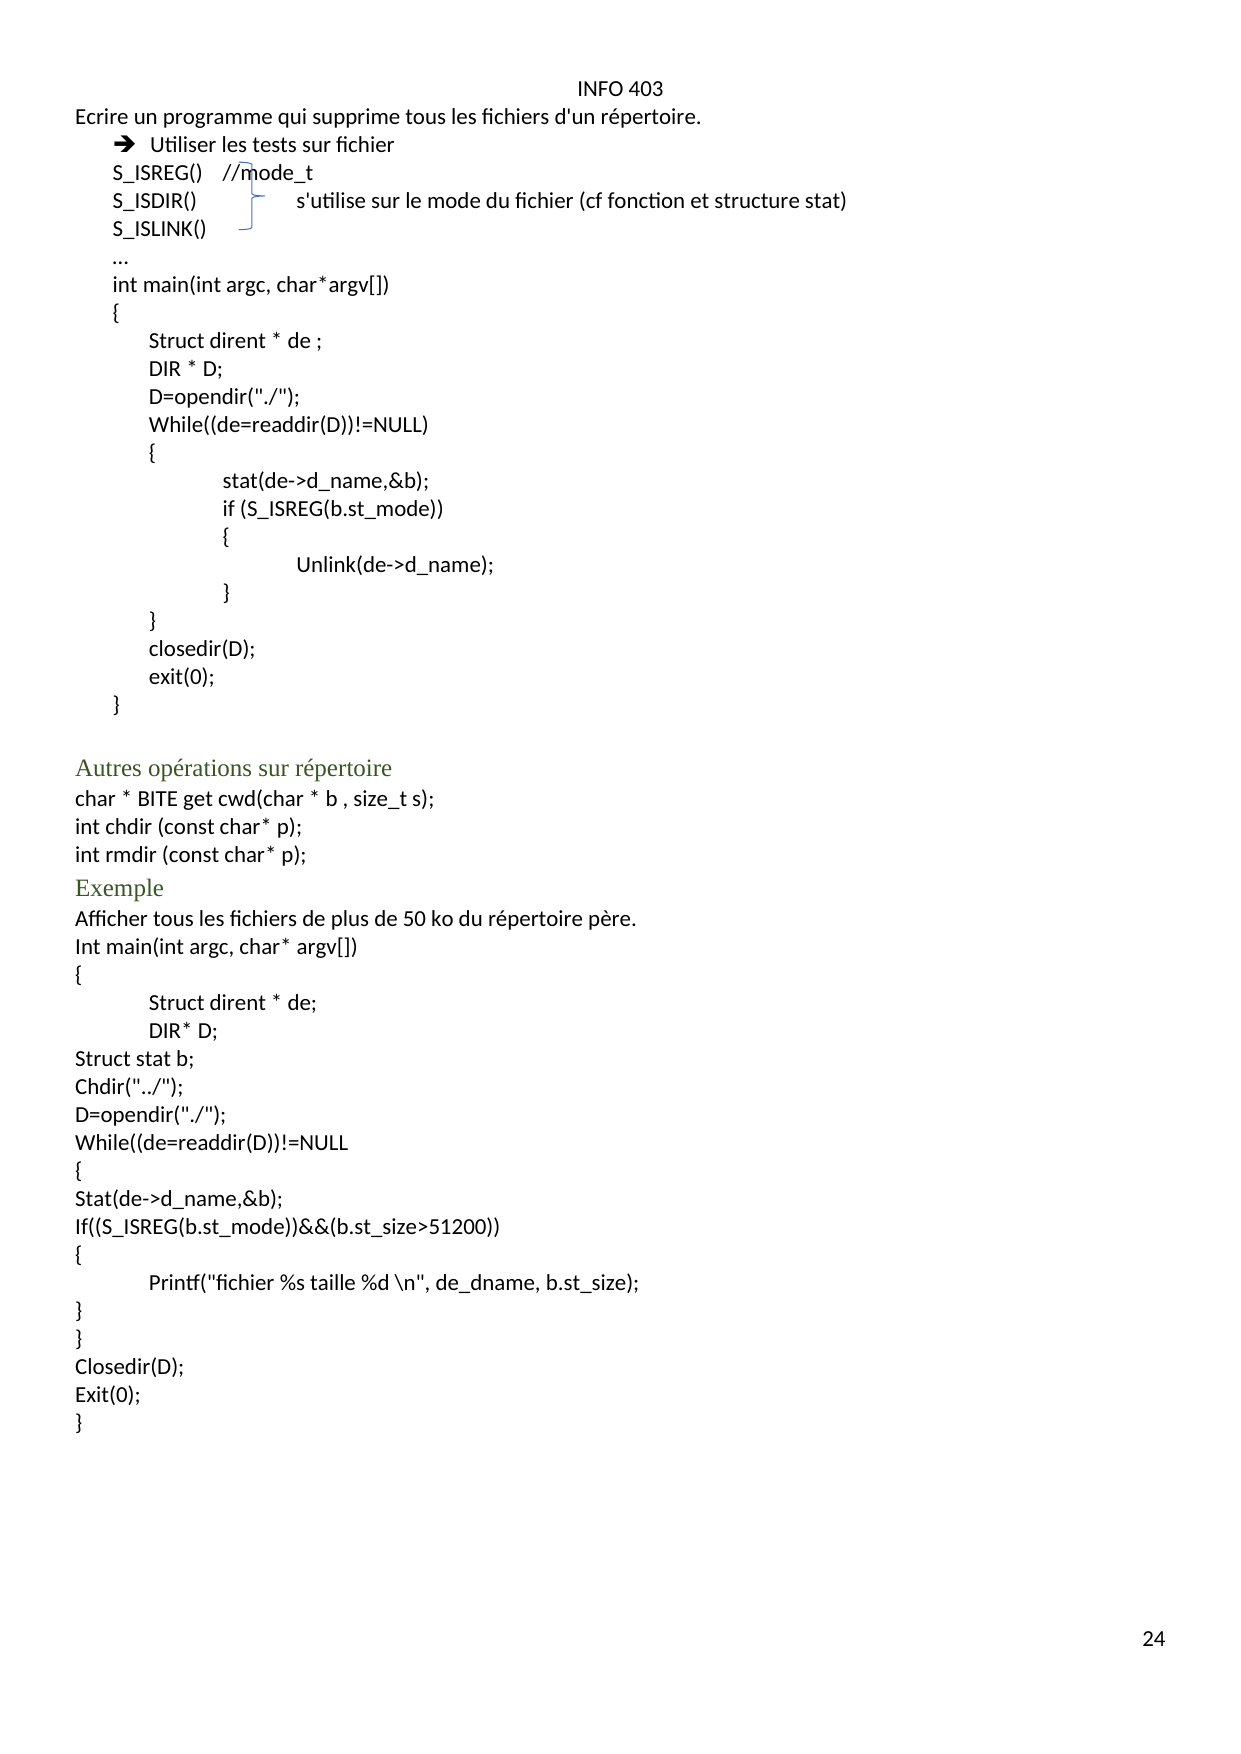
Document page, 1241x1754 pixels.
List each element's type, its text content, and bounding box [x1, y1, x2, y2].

text Afficher tous les fichiers de plus de 50 ko du répertoire père. [75, 904, 1165, 932]
text closedir(D); [112, 634, 1165, 662]
text Struct stat b; [75, 1044, 1165, 1072]
text Stat(de->d_name,&b); [75, 1184, 1165, 1212]
text Closedir(D); [75, 1352, 1165, 1380]
text Unlink(de->d_name); [112, 550, 1165, 578]
text if (S_ISREG(b.st_mode)) [112, 494, 1165, 522]
text } [112, 578, 1165, 606]
text D=opendir("./"); [75, 1100, 1165, 1128]
text Struct dirent * de ; [112, 326, 1165, 354]
text } [75, 1408, 1165, 1436]
text Chdir("../"); [75, 1072, 1165, 1100]
text } [75, 1324, 1165, 1352]
subtitle Autres opérations sur répertoire [75, 722, 1165, 782]
text … [112, 242, 1165, 270]
text { [75, 1156, 1165, 1184]
text { [75, 1240, 1165, 1268]
text { [75, 960, 1165, 988]
list Utiliser les tests sur fichier [112, 130, 1165, 158]
text } [112, 606, 1165, 634]
text int rmdir (const char* p); [75, 841, 1165, 868]
text S_ISREG() //mode_t [112, 158, 1165, 186]
text stat(de->d_name,&b); [112, 466, 1165, 494]
text Ecrire un programme qui supprime tous les fichiers d'un répertoire. [75, 102, 1165, 130]
text Exit(0); [75, 1380, 1165, 1408]
text { [112, 438, 1165, 466]
text S_ISLINK() [112, 214, 1165, 242]
text } [112, 690, 1165, 718]
text int chdir (const char* p); [75, 812, 1165, 841]
text Struct dirent * de; [75, 988, 1165, 1016]
text int main(int argc, char*argv[]) [112, 270, 1165, 298]
text char * BITE get cwd(char * b , size_t s); [75, 784, 1165, 812]
text D=opendir("./"); [112, 382, 1165, 410]
text While((de=readdir(D))!=NULL [75, 1128, 1165, 1156]
subtitle Exemple [75, 873, 1165, 901]
text S_ISDIR() s'utilise sur le mode du fichier (cf fonction et structure stat) [253, 186, 1165, 214]
text Int main(int argc, char* argv[]) [75, 932, 1165, 960]
text DIR * D; [112, 354, 1165, 382]
text exit(0); [112, 662, 1165, 690]
text If((S_ISREG(b.st_mode))&&(b.st_size>51200)) [75, 1212, 1165, 1240]
text While((de=readdir(D))!=NULL) [112, 410, 1165, 438]
text { [112, 522, 1165, 550]
text Printf("fichier %s taille %d \n", de_dname, b.st_size); [75, 1268, 1165, 1296]
text { [112, 298, 1165, 326]
text DIR* D; [75, 1016, 1165, 1044]
text } [75, 1296, 1165, 1324]
